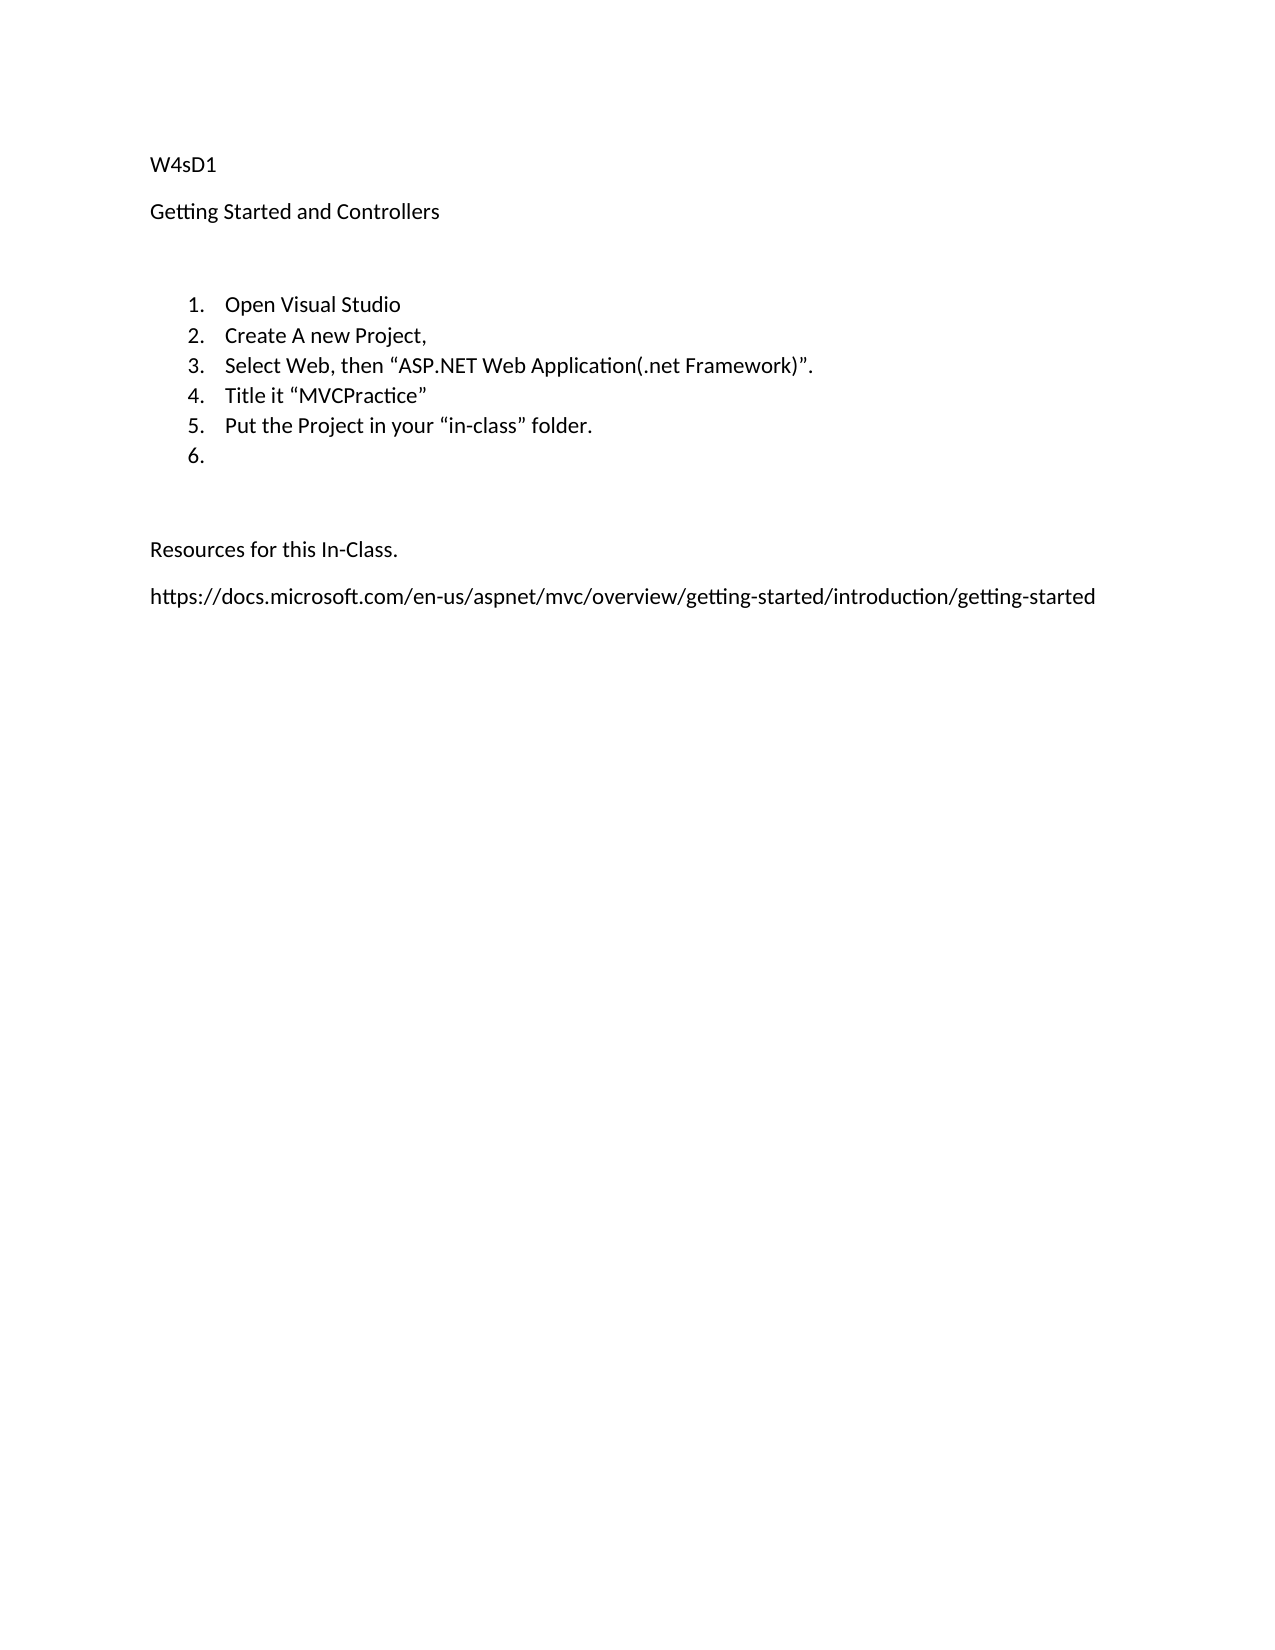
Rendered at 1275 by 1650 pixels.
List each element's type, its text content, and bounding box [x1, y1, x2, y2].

list Title it “MVCPractice” [187, 381, 1125, 409]
list Put the Project in your “in-class” folder. [187, 411, 1125, 439]
text Getting Started and Controllers [150, 197, 1125, 225]
text W4sD1 [150, 150, 1125, 178]
text https://docs.microsoft.com/en-us/aspnet/mvc/overview/getting-started/introduction/getting-started [150, 582, 1125, 610]
list Open Visual Studio [187, 291, 1125, 319]
list Create A new Project, [187, 321, 1125, 349]
text Resources for this In-Class. [150, 535, 1125, 563]
list Select Web, then “ASP.NET Web Application(.net Framework)”. [187, 351, 1125, 379]
